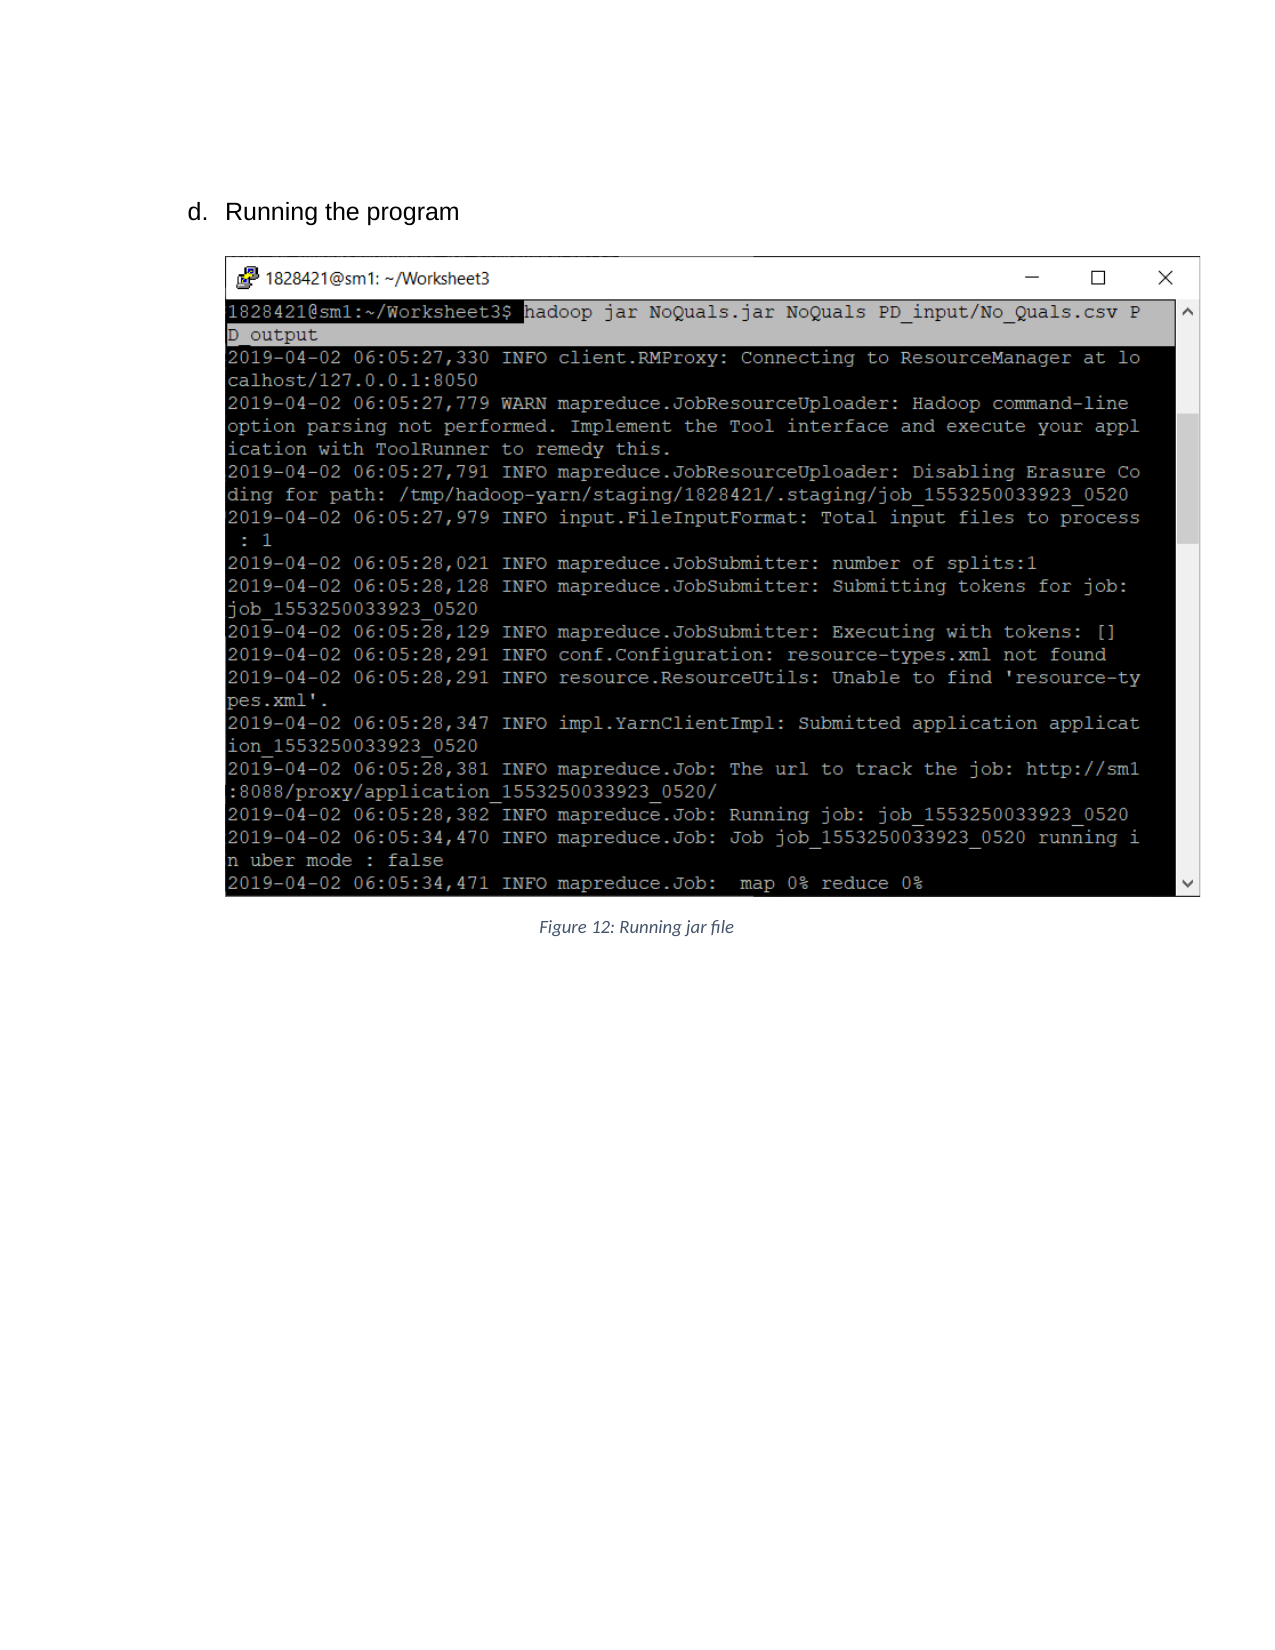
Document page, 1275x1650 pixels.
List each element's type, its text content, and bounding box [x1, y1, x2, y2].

list Running the program [187, 197, 1125, 226]
picture [225, 256, 1200, 897]
